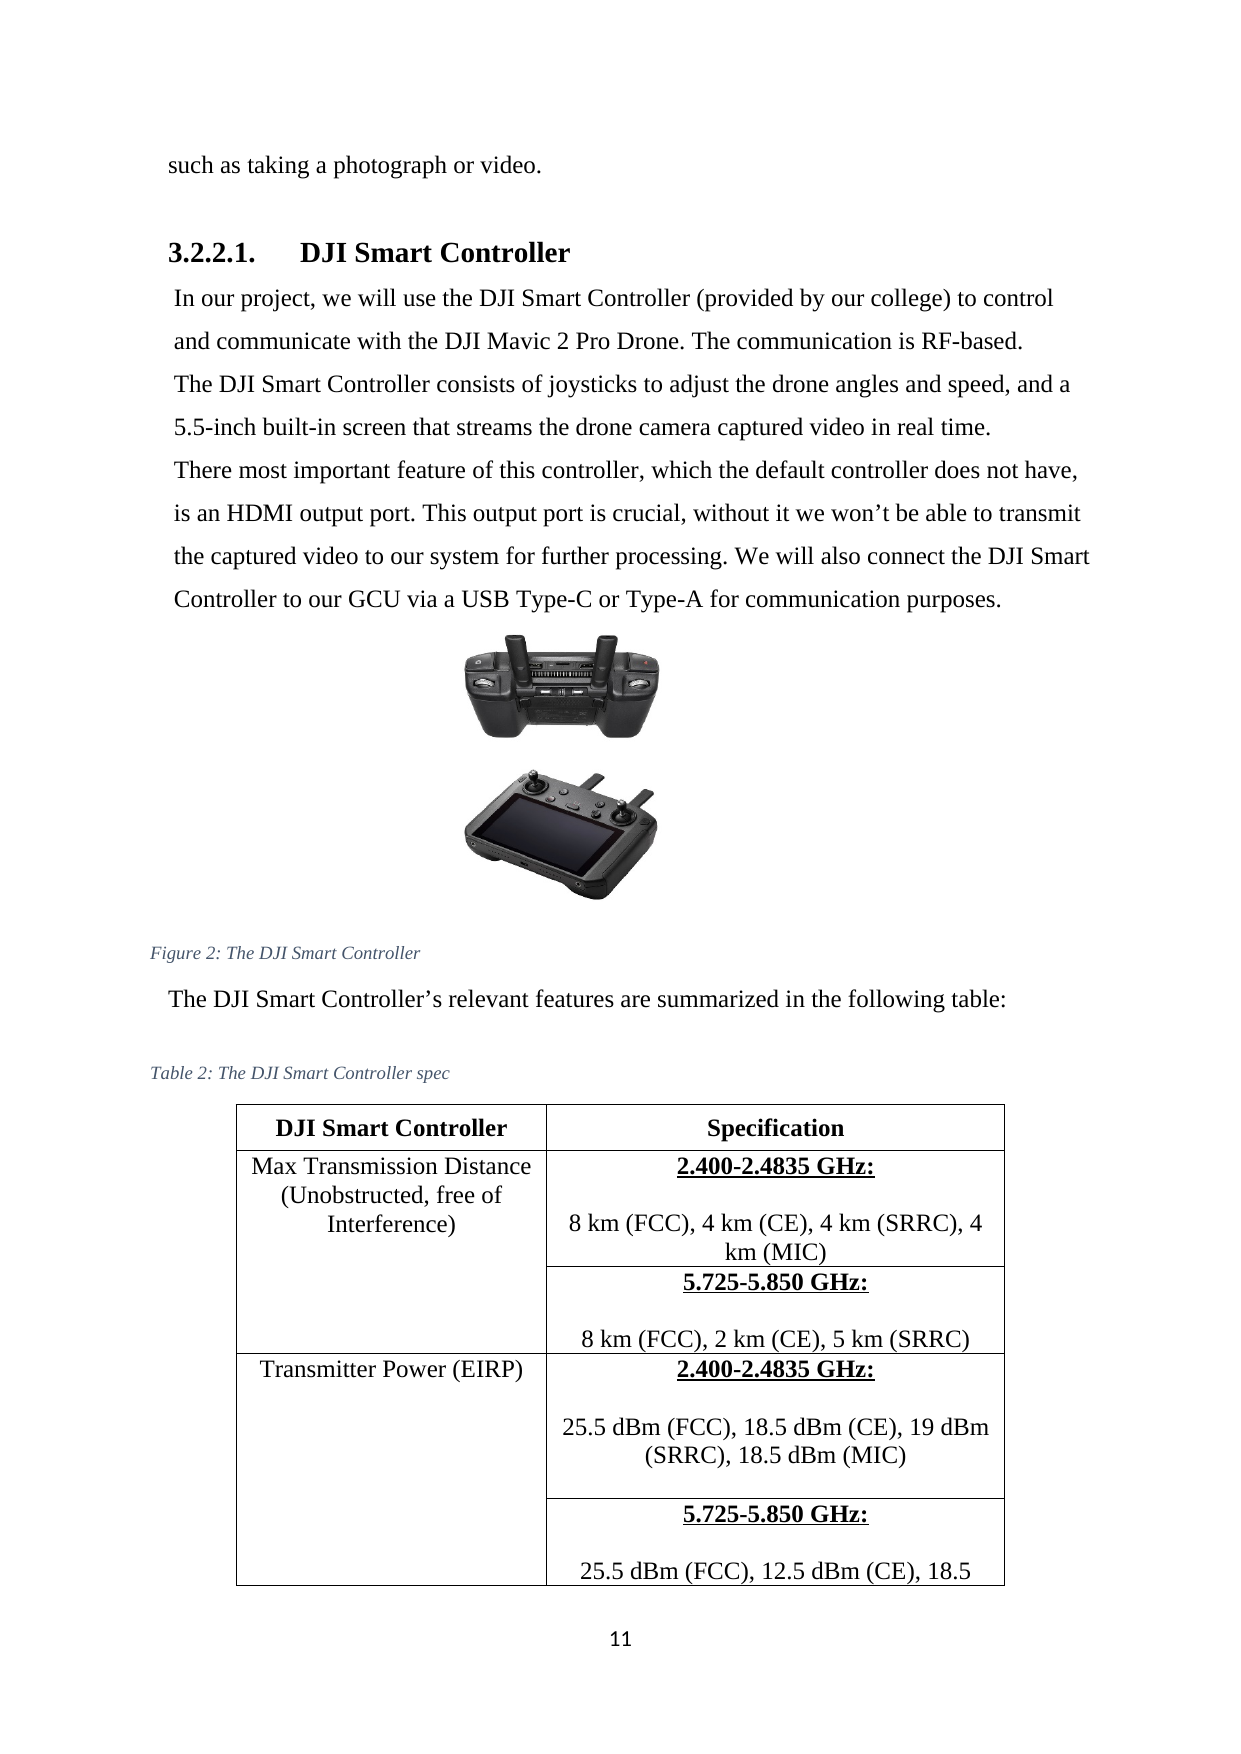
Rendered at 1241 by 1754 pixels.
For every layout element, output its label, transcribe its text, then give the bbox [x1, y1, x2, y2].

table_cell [547, 1499, 1004, 1585]
text The DJI Smart Controller’s relevant features are summarized in the following table: [150, 984, 1090, 1043]
picture [461, 627, 662, 906]
text Table 2: The DJI Smart Controller spec [150, 1062, 1090, 1083]
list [162, 150, 1090, 221]
table_cell 2.400-2.4835 GHz: 8 km (FCC), 4 km (CE), 4 km (SRRC), 4 km (MIC) [547, 1151, 1004, 1266]
list DJI Smart Controller In our project, we will use the DJI Smart Controller (provided by our college) to control and communicate with the DJI Mavic 2 Pro Drone. The communication is RF-based. The DJI Smart Controller consists of joysticks to adjust the drone angles and speed, and a 5.5-inch built-in screen that streams the drone camera captured video in real time. There most important feature of this controller, which the default controller does not have, is an HDMI output port. This output port is crucial, without it we won’t be able to transmit the captured video to our system for further processing. We will also connect the DJI Smart Controller to our GCU via a USB Type-C or Type-A for communication purposes. [168, 235, 1090, 911]
table_cell 5.725-5.850 GHz: 8 km (FCC), 2 km (CE), 5 km (SRRC) [547, 1267, 1004, 1353]
table_cell Max Transmission Distance (Unobstructed, free of Interference) [237, 1151, 546, 1353]
table_cell 2.400-2.4835 GHz: 25.5 dBm (FCC), 18.5 dBm (CE), 19 dBm (SRRC), 18.5 dBm (MIC) [547, 1354, 1004, 1498]
text Figure 2: The DJI Smart Controller [150, 942, 1090, 963]
table_header DJI Smart Controller [237, 1105, 546, 1150]
table_cell Transmitter Power (EIRP) [237, 1354, 546, 1585]
table_header Specification [547, 1105, 1004, 1150]
